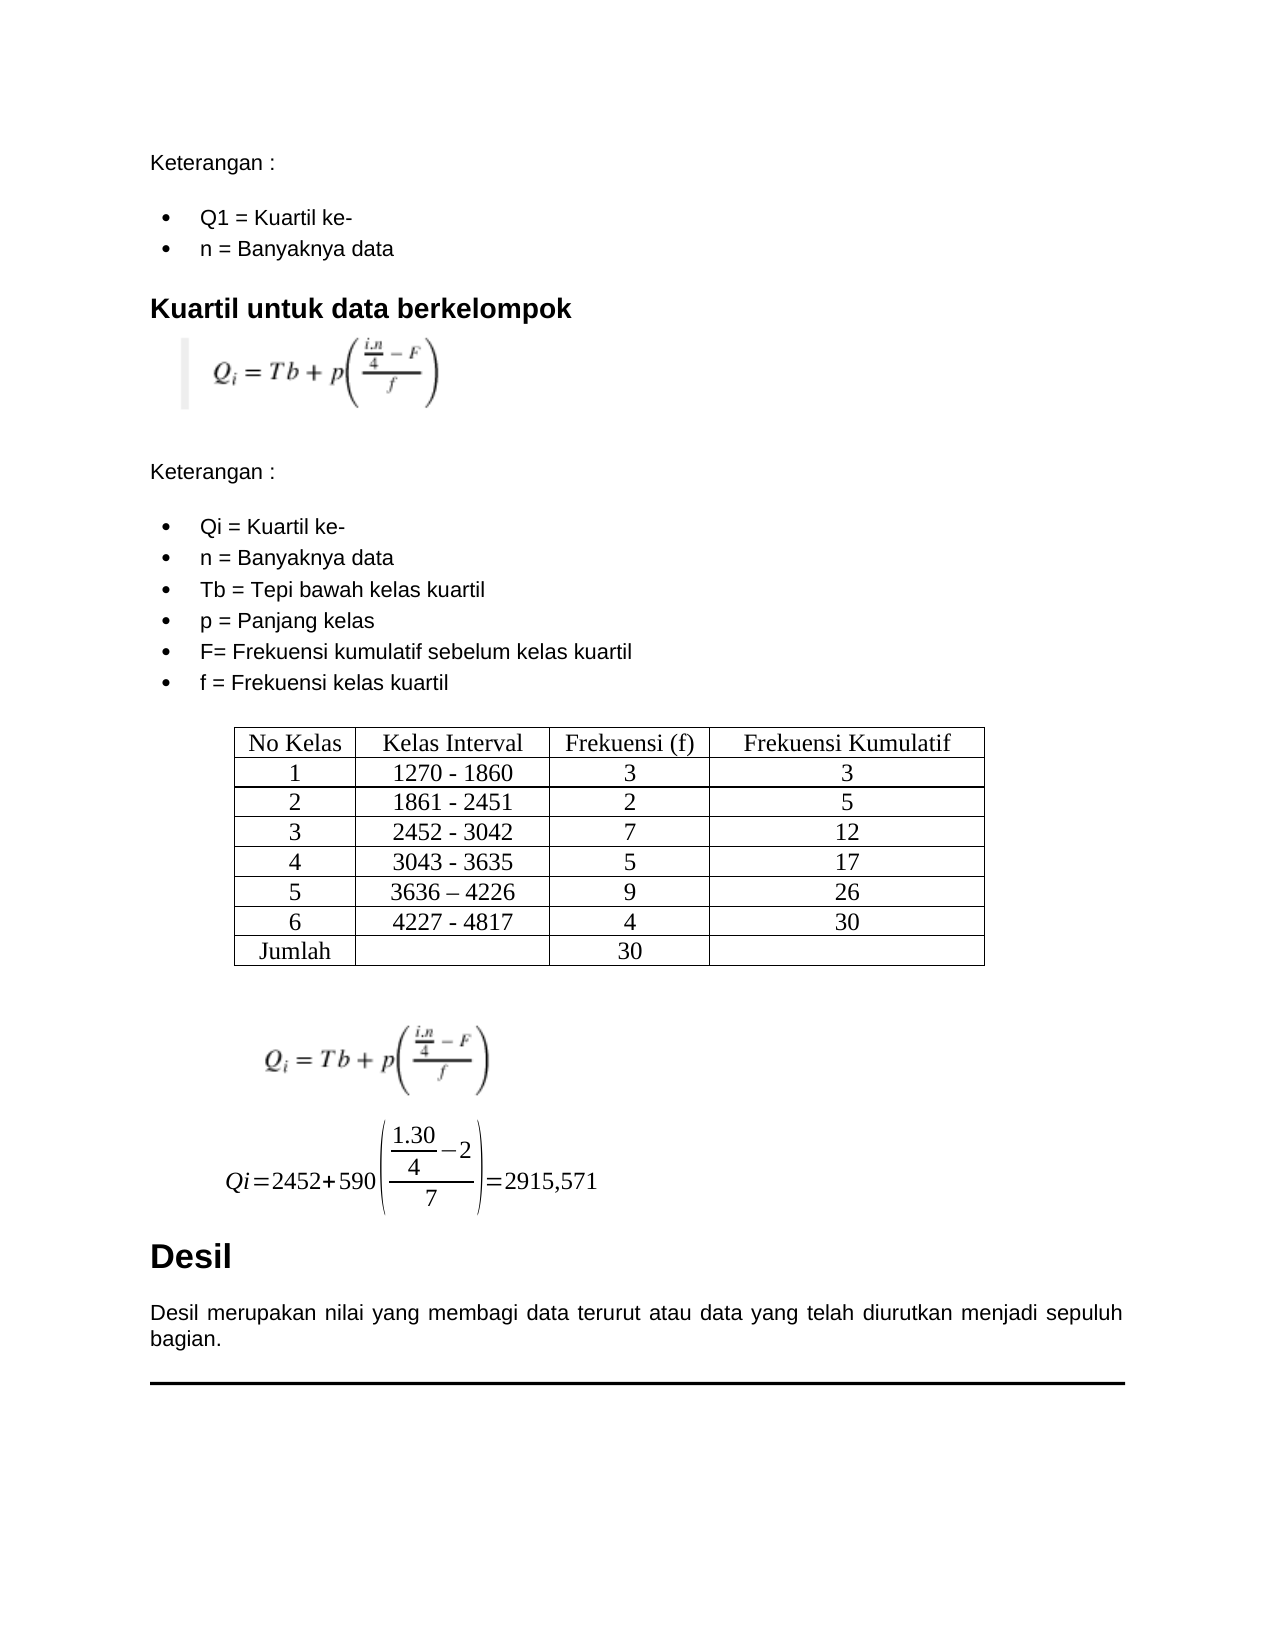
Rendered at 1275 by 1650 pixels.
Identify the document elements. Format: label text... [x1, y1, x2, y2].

table_cell 2452 - 3042 [356, 817, 549, 846]
table_cell 2 [235, 788, 355, 816]
table_cell 4 [550, 907, 709, 935]
table_cell 26 [710, 877, 984, 906]
table_cell 4227 - 4817 [356, 907, 549, 935]
table_cell 12 [710, 817, 984, 846]
list n = Banyaknya data [162, 539, 1075, 571]
table_cell 1 [235, 758, 355, 786]
table_cell 3043 - 3635 [356, 847, 549, 876]
table_cell 3636 – 4226 [356, 877, 549, 906]
list n = Banyaknya data [162, 230, 1075, 261]
table_cell 2 [550, 788, 709, 816]
table_cell 5 [710, 788, 984, 816]
table_cell 1270 - 1860 [356, 758, 549, 786]
table_header Kelas Interval [356, 728, 549, 757]
table_cell 3 [710, 758, 984, 786]
text Desil merupakan nilai yang membagi data terurut atau data yang telah diurutkan menjadi sepuluh bagian. [150, 1300, 1125, 1351]
text Keterangan : [150, 150, 1125, 175]
list Q1 = Kuartil ke- [162, 175, 1075, 230]
table_header No Kelas [235, 728, 355, 757]
picture [225, 993, 497, 1116]
table_cell 30 [550, 936, 709, 965]
list p = Panjang kelas [162, 602, 1075, 633]
table_cell 5 [550, 847, 709, 876]
table_cell 30 [710, 907, 984, 935]
list f = Frekuensi kelas kuartil [162, 664, 1075, 696]
subtitle Kuartil untuk data berkelompok [150, 292, 1125, 325]
text Keterangan : [150, 459, 1125, 484]
table_cell 7 [550, 817, 709, 846]
table_cell 9 [550, 877, 709, 906]
table_cell 6 [235, 907, 355, 935]
list Qi = Kuartil ke- [162, 484, 1075, 539]
list Tb = Tepi bawah kelas kuartil [162, 571, 1075, 602]
table_cell 1861 - 2451 [356, 788, 549, 816]
table_cell [710, 936, 984, 965]
table_cell [356, 936, 549, 965]
table_cell 3 [235, 817, 355, 846]
picture [150, 325, 476, 435]
table_cell 17 [710, 847, 984, 876]
table_cell 3 [550, 758, 709, 786]
table_cell 4 [235, 847, 355, 876]
table_header Frekuensi Kumulatif [710, 728, 984, 757]
table_header Frekuensi (f) [550, 728, 709, 757]
list F= Frekuensi kumulatif sebelum kelas kuartil [162, 633, 1075, 664]
table_cell 5 [235, 877, 355, 906]
subtitle Desil [150, 1236, 1125, 1275]
table_cell Jumlah [235, 936, 355, 965]
